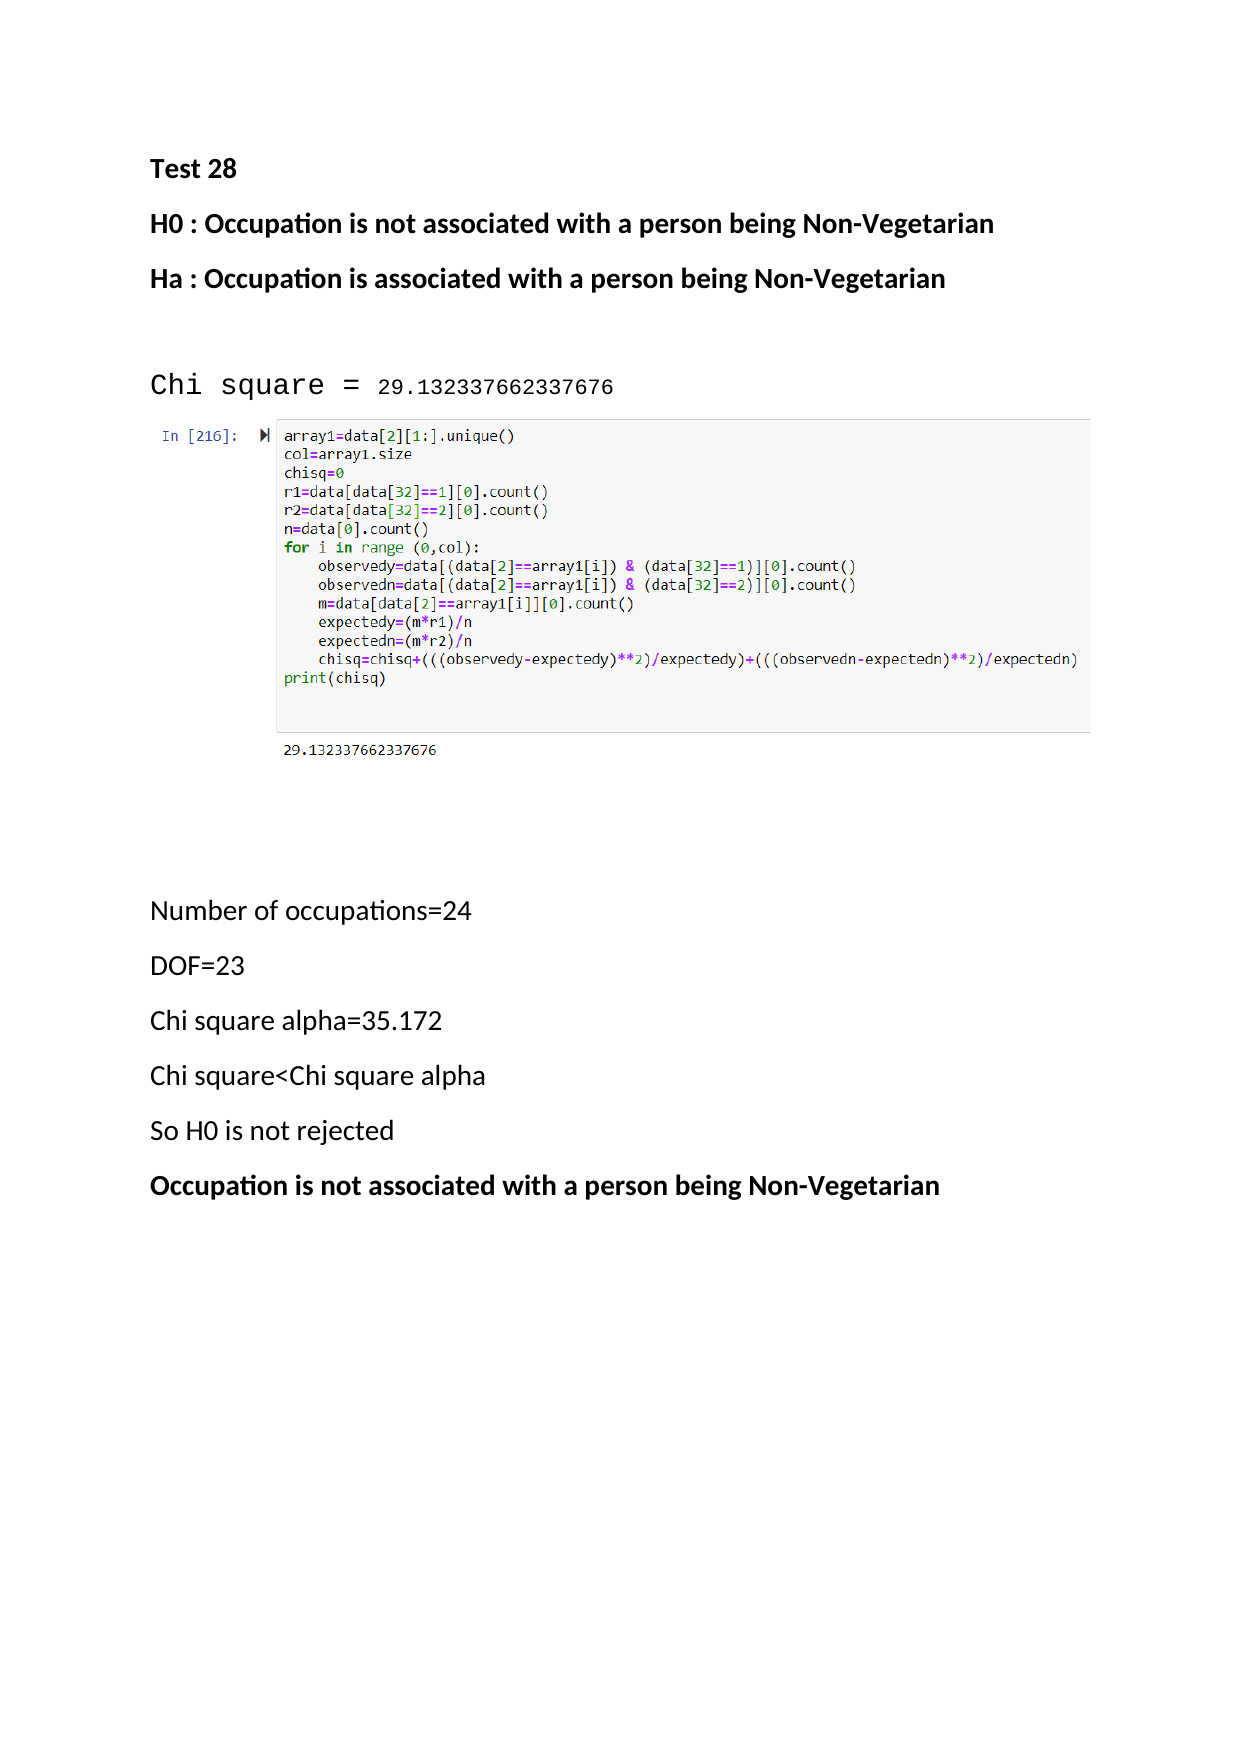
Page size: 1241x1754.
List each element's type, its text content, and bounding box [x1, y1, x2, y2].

text Number of occupations=24 [150, 892, 1090, 927]
text So H0 is not rejected [150, 1112, 1090, 1148]
text Chi square<Chi square alpha [150, 1057, 1090, 1093]
text Ha : Occupation is associated with a person being Non-Vegetarian [150, 260, 1090, 296]
text Chi square = 29.132337662337676 [150, 370, 1090, 403]
text DOF=23 [150, 947, 1090, 982]
picture [150, 403, 1091, 758]
text Occupation is not associated with a person being Non-Vegetarian [150, 1167, 1090, 1203]
text Test 28 [150, 150, 1090, 186]
text H0 : Occupation is not associated with a person being Non-Vegetarian [150, 205, 1090, 241]
text Chi square alpha=35.172 [150, 1002, 1090, 1038]
